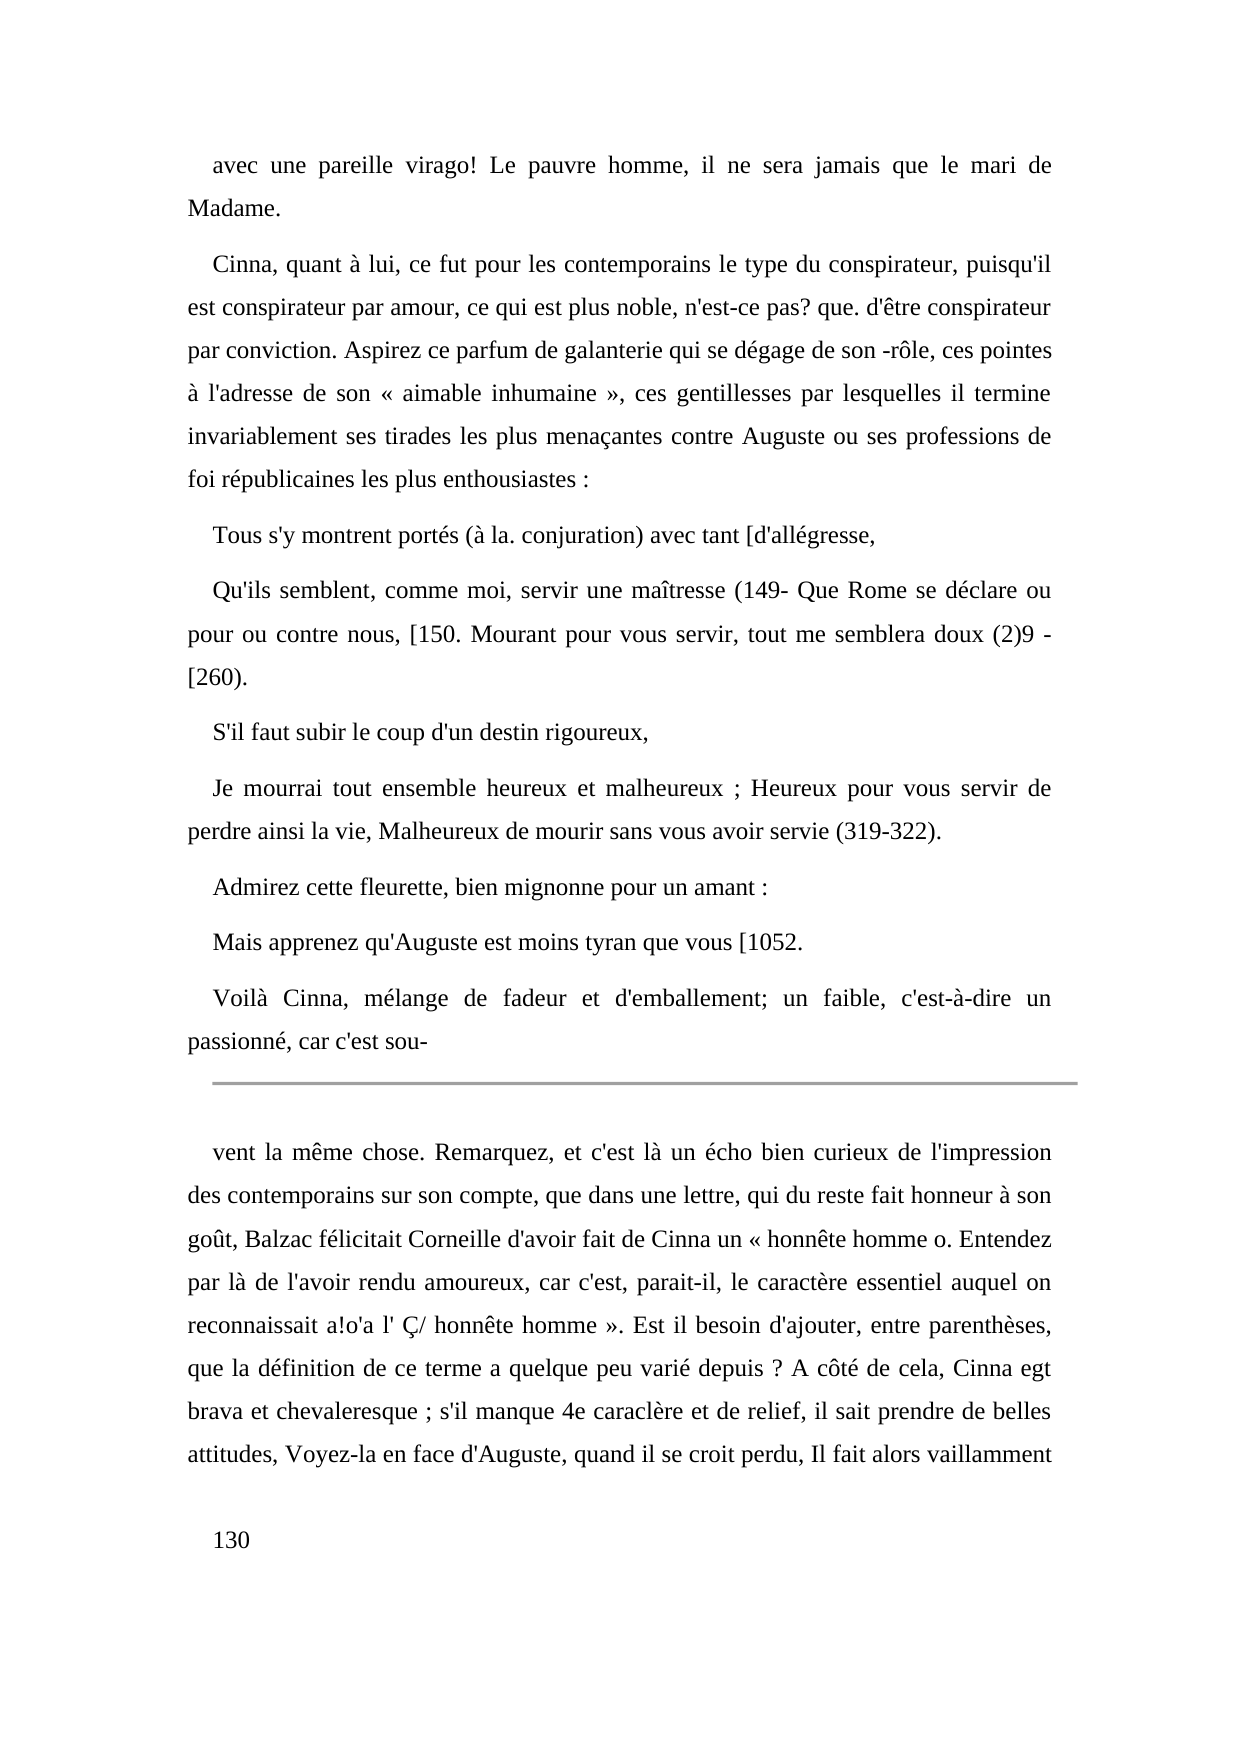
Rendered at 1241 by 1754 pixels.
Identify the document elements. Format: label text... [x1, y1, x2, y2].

text avec une pareille virago! Le pauvre homme, il ne sera jamais que le mari de Madame. [187, 150, 1053, 222]
text Qu'ils semblent, comme moi, servir une maîtresse (149- Que Rome se déclare ou pour ou contre nous, [150. Mourant pour vous servir, tout me semblera doux (2)9 - [260). [187, 576, 1053, 691]
text Voilà Cinna, mélange de fadeur et d'emballement; un faible, c'est-à-dire un passionné, car c'est sou- [187, 983, 1053, 1055]
text Admirez cette fleurette, bien mignonne pour un amant : [187, 872, 1053, 901]
text Mais apprenez qu'Auguste est moins tyran que vous [1052. [187, 927, 1053, 956]
text Tous s'y montrent portés (à la. conjuration) avec tant [d'allégresse, [187, 520, 1053, 549]
text Cinna, quant à lui, ce fut pour les contemporains le type du conspirateur, puisqu'il est conspirateur par amour, ce qui est plus noble, n'est-ce pas? que. d'être conspirateur par conviction. Aspirez ce parfum de galanterie qui se dégage de son -rôle, ces pointes à l'adresse de son « aimable inhumaine », ces gentillesses par lesquelles il termine invariablement ses tirades les plus menaçantes contre Auguste ou ses professions de foi républicaines les plus enthousiastes : [187, 249, 1053, 493]
text S'il faut subir le coup d'un destin rigoureux, [187, 717, 1053, 746]
text Je mourrai tout ensemble heureux et malheureux ; Heureux pour vous servir de perdre ainsi la vie, Malheureux de mourir sans vous avoir servie (319-322). [187, 773, 1053, 845]
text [187, 1137, 1053, 1468]
